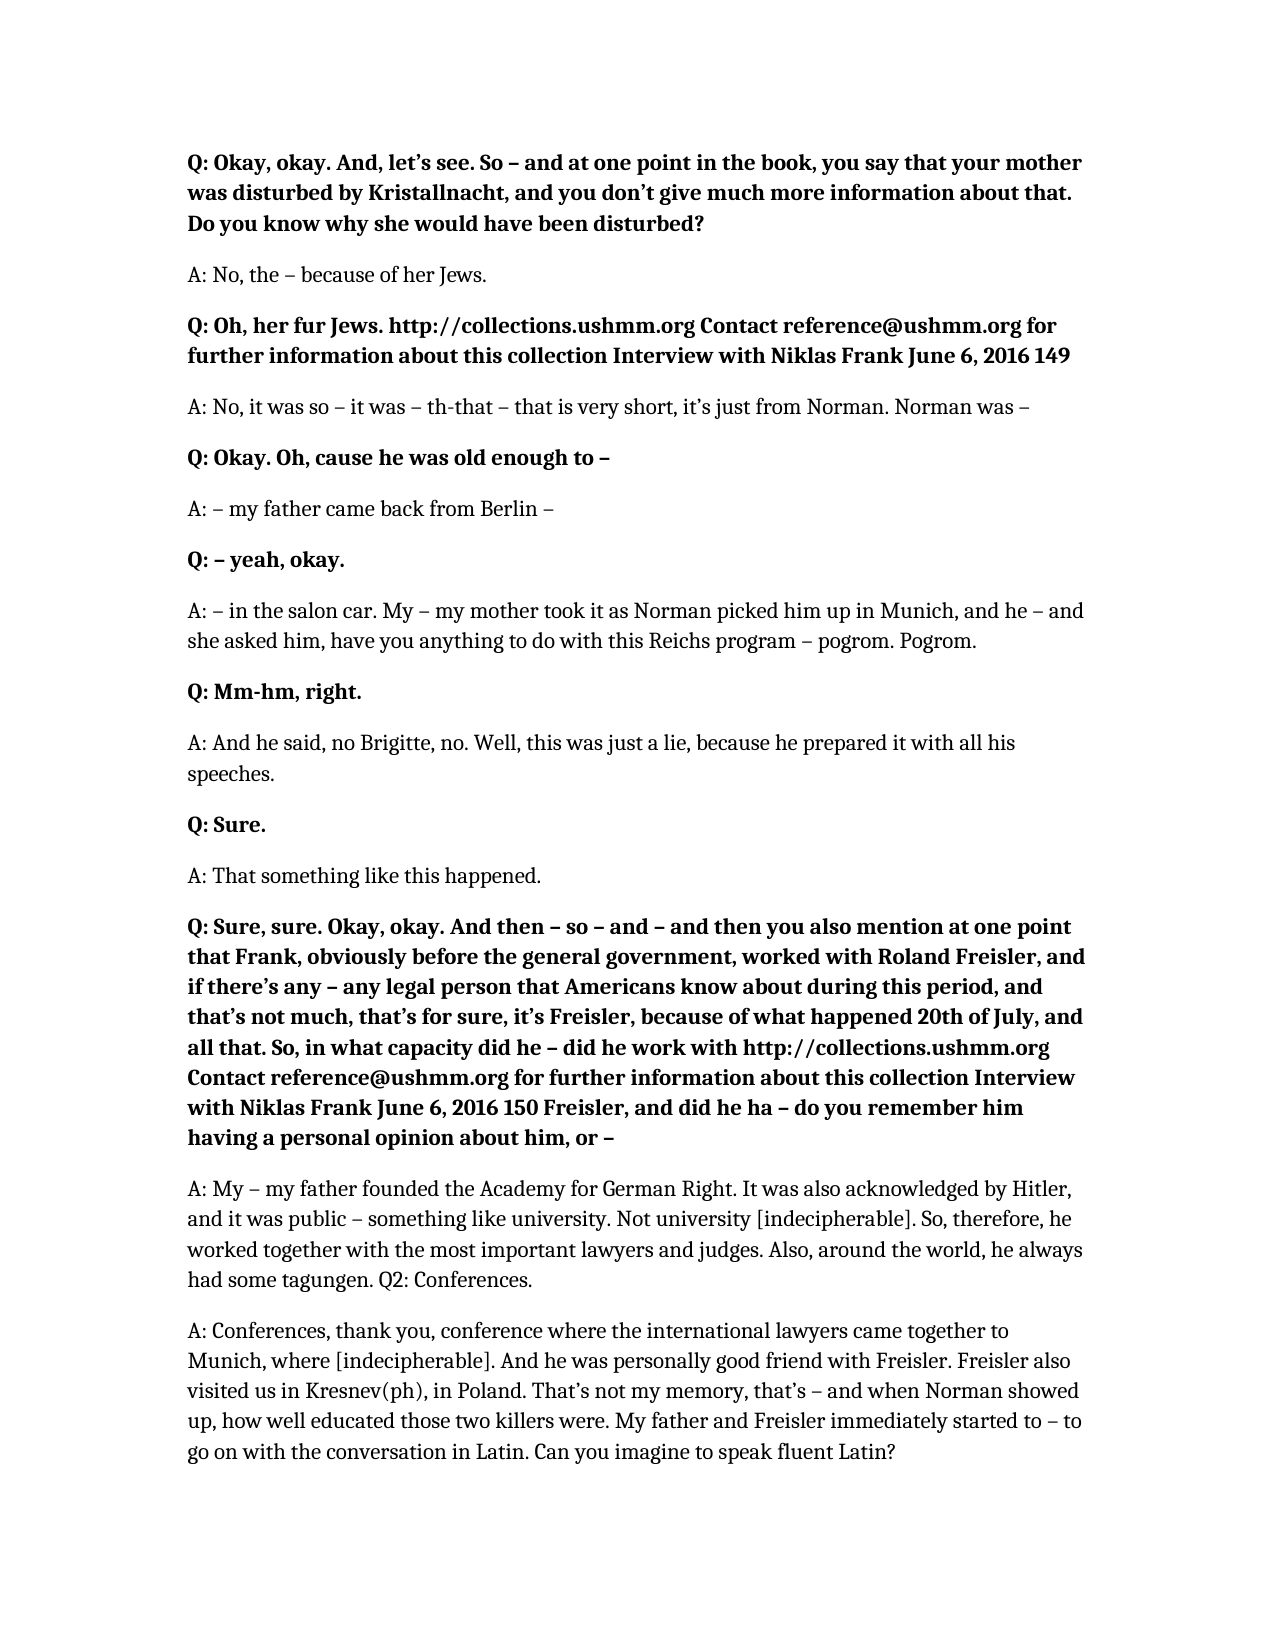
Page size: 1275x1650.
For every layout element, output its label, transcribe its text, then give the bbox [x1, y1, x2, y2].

text A: No, the – because of her Jews. [187, 261, 1087, 288]
text A: And he said, no Brigitte, no. Well, this was just a lie, because he prepared it with all his speeches. [187, 730, 1087, 787]
text A: No, it was so – it was – th-that – that is very short, it’s just from Norman. Norman was – [187, 394, 1087, 420]
text A: My – my father founded the Academy for German Right. It was also acknowledged by Hitler, and it was public – something like university. Not university [indecipherable]. So, therefore, he worked together with the most important lawyers and judges. Also, around the world, he always had some tagungen. Q2: Conferences. [187, 1176, 1087, 1293]
text Q: Sure, sure. Okay, okay. And then – so – and – and then you also mention at one point that Frank, obviously before the general government, worked with Roland Freisler, and if there’s any – any legal person that Americans know about during this period, and that’s not much, that’s for sure, it’s Freisler, because of what happened 20th of July, and all that. So, in what capacity did he – did he work with http://collections.ushmm.org Contact reference@ushmm.org for further information about this collection Interview with Niklas Frank June 6, 2016 150 Freisler, and did he ha – do you remember him having a personal opinion about him, or – [187, 913, 1087, 1151]
text Q: Oh, her fur Jews. http://collections.ushmm.org Contact reference@ushmm.org for further information about this collection Interview with Niklas Frank June 6, 2016 149 [187, 312, 1087, 369]
text Q: Mm-hm, right. [187, 679, 1087, 706]
text A: – in the salon car. My – my mother took it as Norman picked him up in Munich, and he – and she asked him, have you anything to do with this Reichs program – pogrom. Pogrom. [187, 598, 1087, 654]
text Q: Okay, okay. And, let’s see. So – and at one point in the book, you say that your mother was disturbed by Kristallnacht, and you don’t give much more information about that. Do you know why she would have been disturbed? [187, 150, 1087, 237]
text Q: Sure. [187, 811, 1087, 838]
text A: That something like this happened. [187, 862, 1087, 889]
text Q: Okay. Oh, cause he was old enough to – [187, 445, 1087, 471]
text Q: – yeah, okay. [187, 547, 1087, 573]
text A: – my father came back from Berlin – [187, 496, 1087, 522]
text A: Conferences, thank you, conference where the international lawyers came together to Munich, where [indecipherable]. And he was personally good friend with Freisler. Freisler also visited us in Kresnev(ph), in Poland. That’s not my memory, that’s – and when Norman showed up, how well educated those two killers were. My father and Freisler immediately started to – to go on with the conversation in Latin. Can you imagine to speak fluent Latin? [187, 1318, 1087, 1465]
